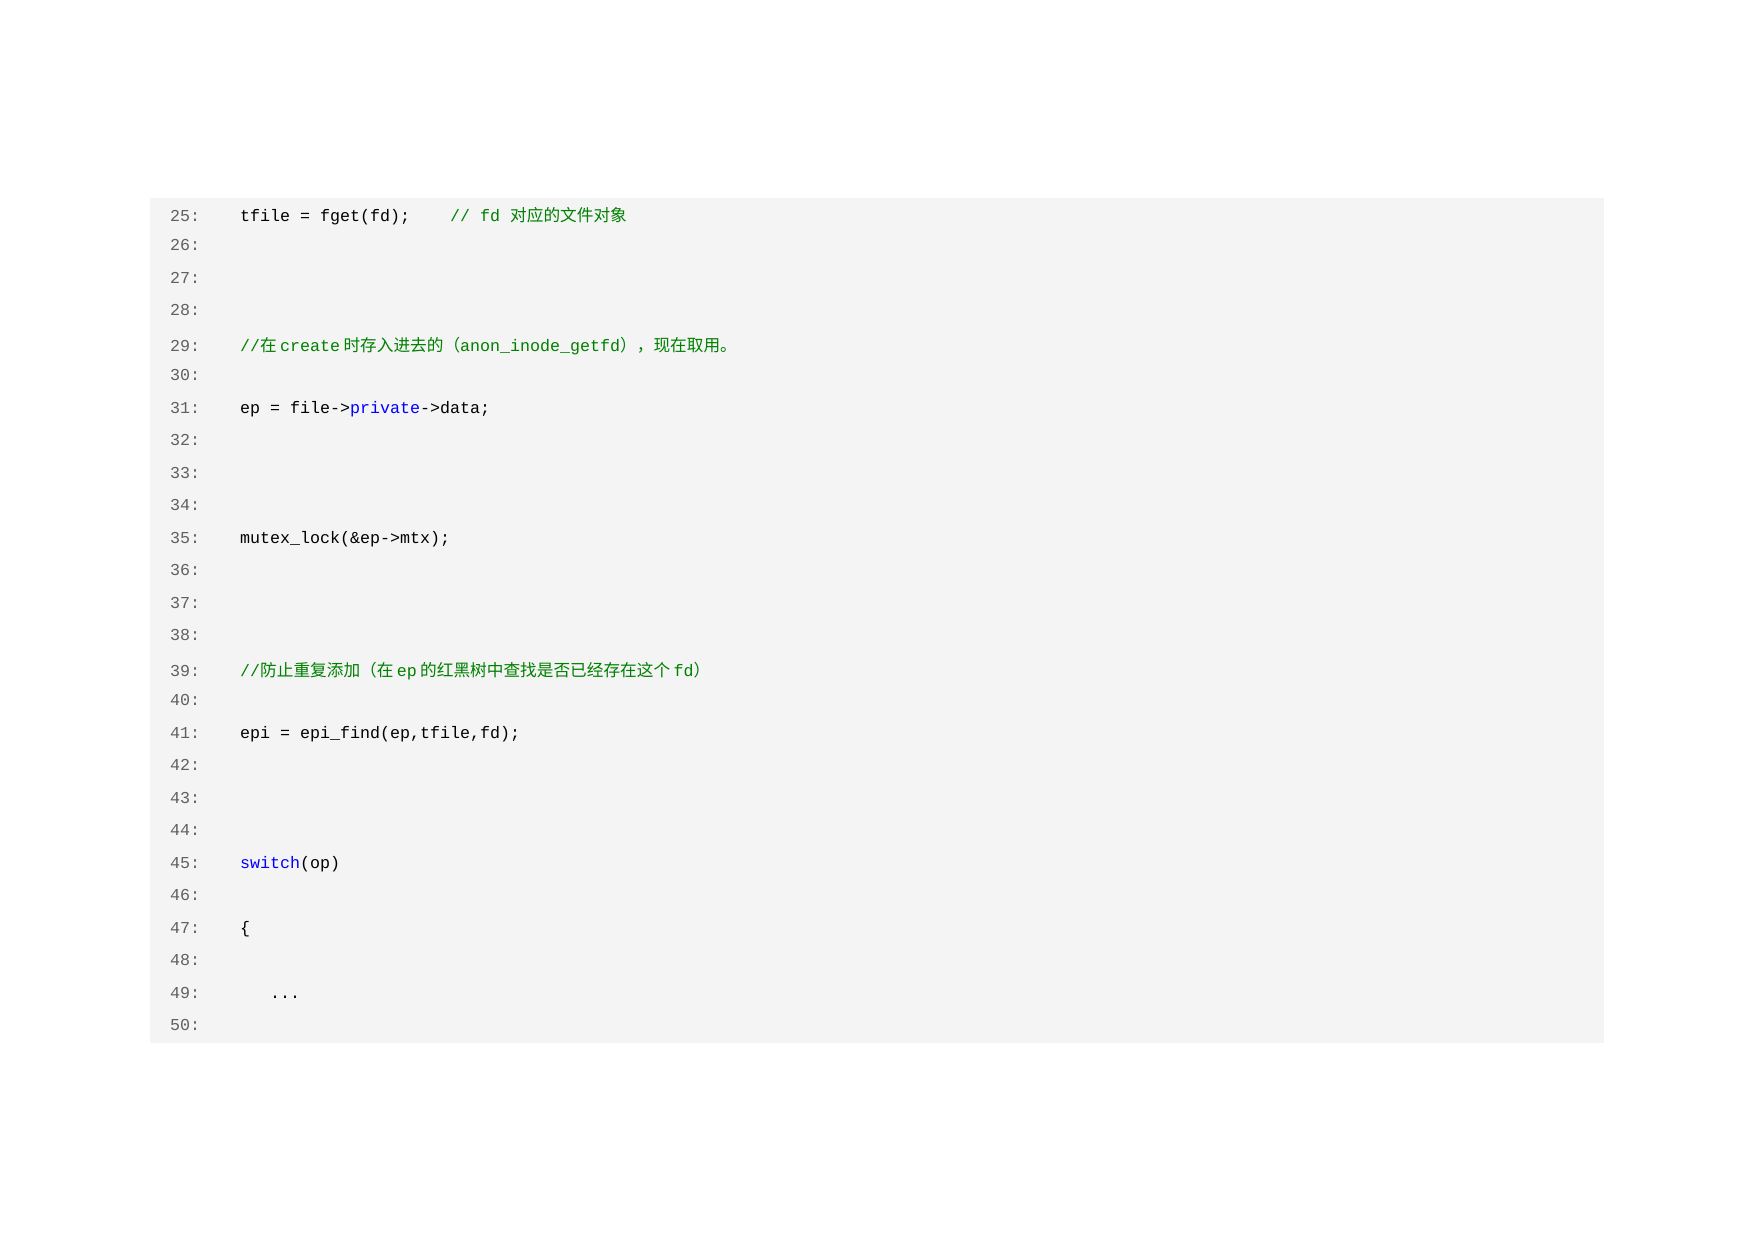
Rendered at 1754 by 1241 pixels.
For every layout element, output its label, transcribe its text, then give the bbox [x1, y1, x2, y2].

text 31: ep = file->private->data; [150, 393, 1604, 425]
text 46: [150, 880, 1604, 913]
text 40: [150, 685, 1604, 718]
text 27: [150, 263, 1604, 295]
text 39: //防止重复添加（在ep的红黑树中查找是否已经存在这个fd） [150, 653, 1604, 685]
text 49: ... [150, 978, 1604, 1010]
text 41: epi = epi_find(ep,tfile,fd); [150, 718, 1604, 750]
text 34: [150, 490, 1604, 523]
text 48: [150, 945, 1604, 978]
text 44: [150, 815, 1604, 848]
text 37: [150, 588, 1604, 620]
text 42: [150, 750, 1604, 783]
text 28: [150, 295, 1604, 328]
text 30: [150, 360, 1604, 393]
text 26: [150, 230, 1604, 263]
text 33: [150, 458, 1604, 490]
text 47: { [150, 913, 1604, 945]
text 29: //在create时存入进去的（anon_inode_getfd），现在取用。 [150, 328, 1604, 360]
text 50: [150, 1010, 1604, 1043]
text 35: mutex_lock(&ep->mtx); [150, 523, 1604, 555]
text 32: [150, 425, 1604, 458]
text 43: [150, 783, 1604, 815]
text 36: [150, 555, 1604, 588]
text 25: tfile = fget(fd); // fd 对应的文件对象 [150, 198, 1604, 230]
text 45: switch(op) [150, 848, 1604, 880]
text 38: [150, 620, 1604, 653]
